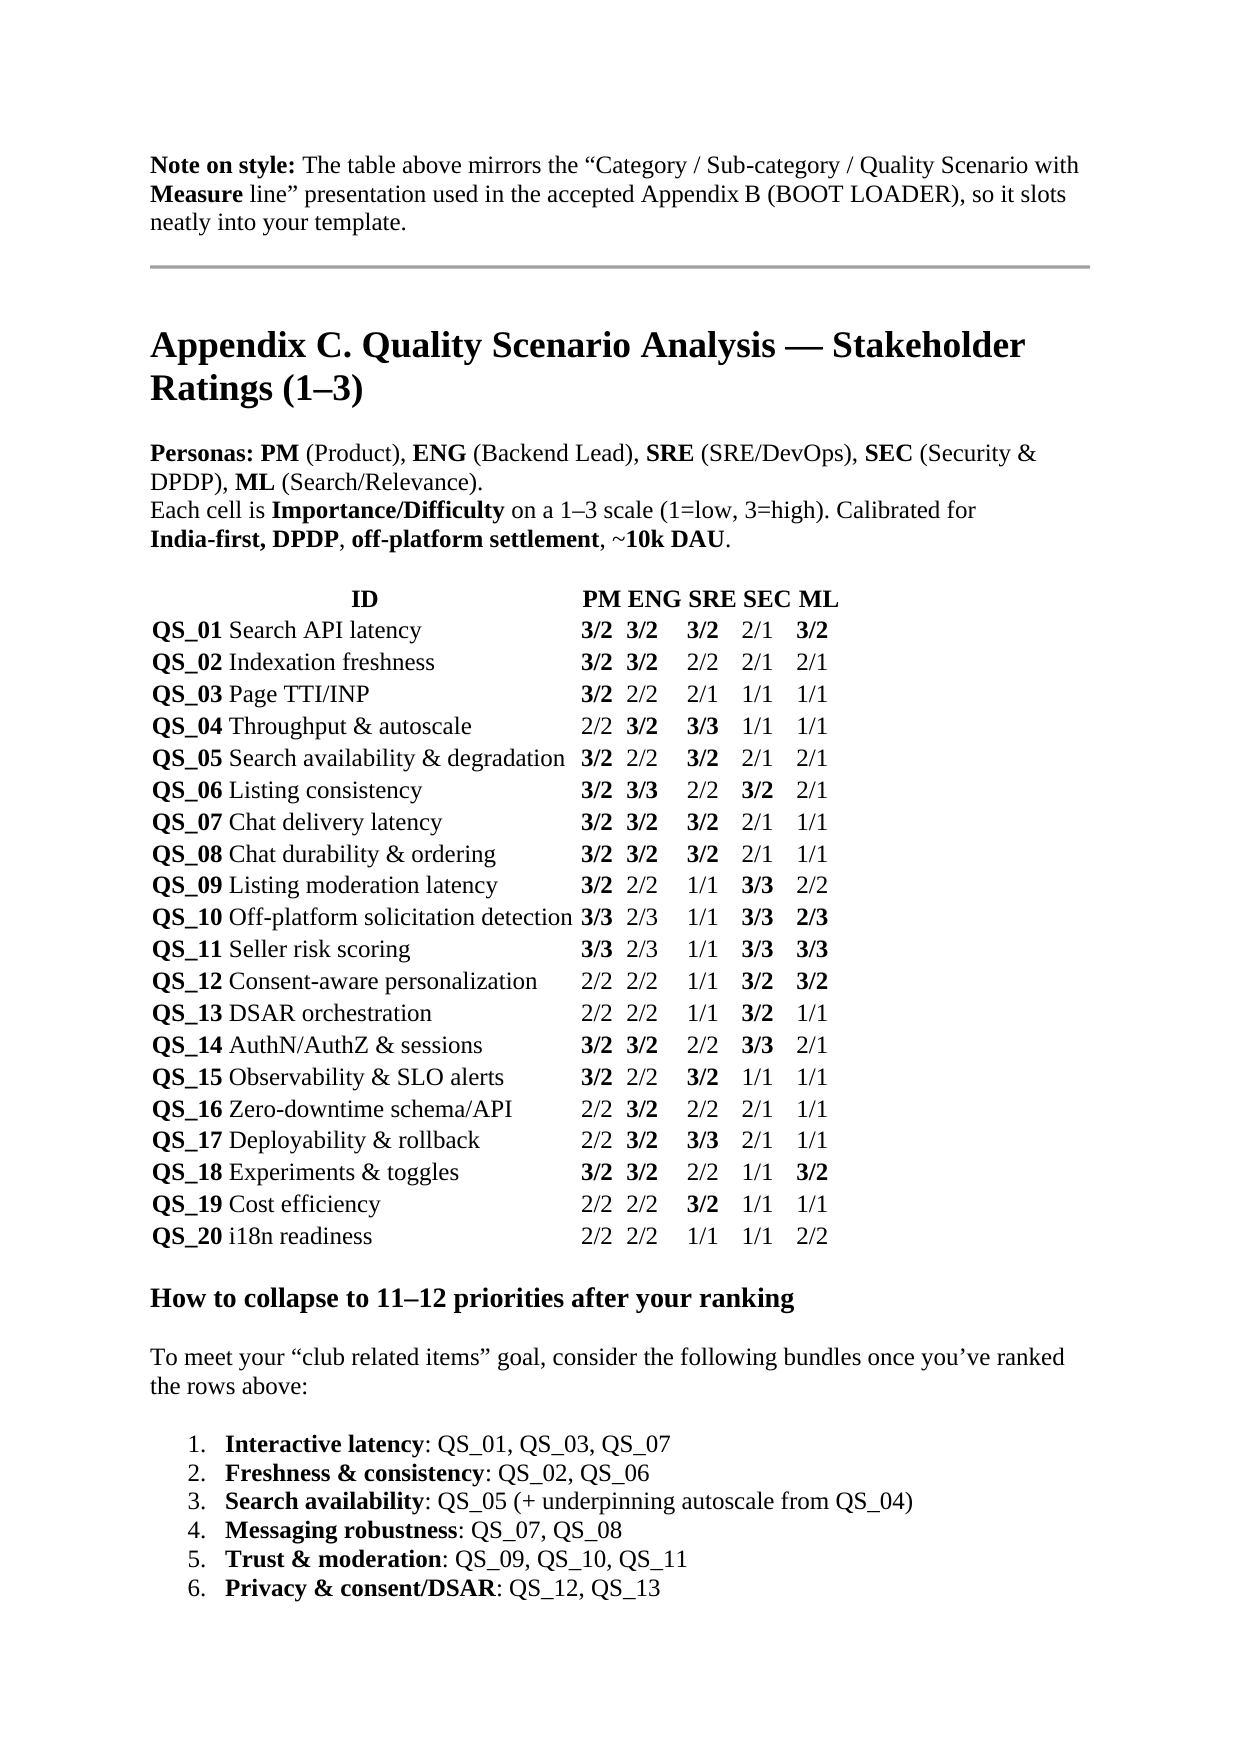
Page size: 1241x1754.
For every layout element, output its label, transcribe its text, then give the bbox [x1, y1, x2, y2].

table_cell 3/2 [625, 646, 685, 678]
table_cell 3/2 [579, 678, 624, 710]
table_header ML [795, 582, 843, 614]
table_cell 2/1 [685, 678, 740, 710]
table_cell 3/3 [685, 1124, 740, 1156]
table_cell 2/2 [579, 1092, 624, 1124]
table_cell QS_15 Observability & SLO alerts [150, 1060, 579, 1092]
table_cell 3/3 [685, 710, 740, 742]
table_cell QS_16 Zero-downtime schema/API [150, 1092, 579, 1124]
table_cell QS_03 Page TTI/INP [150, 678, 579, 710]
table_cell 3/2 [579, 742, 624, 773]
table_cell 1/1 [740, 1156, 795, 1188]
table_cell 3/3 [579, 901, 624, 933]
table_cell 2/1 [795, 1029, 843, 1060]
table_cell QS_10 Off-platform solicitation detection [150, 901, 579, 933]
table_cell 1/1 [795, 710, 843, 742]
table_cell 3/2 [625, 1124, 685, 1156]
table_cell 3/2 [579, 869, 624, 901]
text Personas: PM (Product), ENG (Backend Lead), SRE (SRE/DevOps), SEC (Security & DPDP), ML (Search/Relevance). Each cell is Importance/Difficulty on a 1–3 scale (1=low, 3=high). Calibrated for India-first, DPDP, off-platform settlement, ~10k DAU. [150, 438, 1090, 553]
table_cell 1/1 [685, 901, 740, 933]
table_cell QS_02 Indexation freshness [150, 646, 579, 678]
table_cell 1/1 [685, 1220, 740, 1252]
table_cell 2/3 [795, 901, 843, 933]
table_cell 1/1 [795, 1188, 843, 1220]
list Trust & moderation: QS_09, QS_10, QS_11 [187, 1544, 1090, 1573]
table_cell 1/1 [795, 1060, 843, 1092]
table_cell 3/2 [740, 965, 795, 997]
table_cell 2/2 [685, 1092, 740, 1124]
table_cell 2/2 [579, 1188, 624, 1220]
table_cell 3/2 [625, 614, 685, 646]
table_cell 3/2 [579, 1156, 624, 1188]
table_cell 1/1 [795, 1124, 843, 1156]
table_cell 3/2 [625, 805, 685, 837]
table_cell 2/1 [795, 774, 843, 805]
table_cell 3/2 [685, 614, 740, 646]
table_cell 2/2 [625, 1188, 685, 1220]
table_cell 3/2 [625, 1156, 685, 1188]
list Messaging robustness: QS_07, QS_08 [187, 1515, 1090, 1544]
table_cell 1/1 [795, 678, 843, 710]
table_cell 1/1 [685, 869, 740, 901]
table_cell 2/2 [795, 1220, 843, 1252]
table_cell 2/2 [579, 1124, 624, 1156]
table_cell 2/1 [740, 742, 795, 773]
table_cell 3/3 [740, 1029, 795, 1060]
table_cell 3/2 [579, 646, 624, 678]
table_cell 2/2 [625, 965, 685, 997]
table_cell QS_20 i18n readiness [150, 1220, 579, 1252]
table_cell 2/2 [685, 774, 740, 805]
table_cell QS_18 Experiments & toggles [150, 1156, 579, 1188]
table_cell 3/2 [795, 614, 843, 646]
table_cell QS_09 Listing moderation latency [150, 869, 579, 901]
table_cell 3/2 [685, 1188, 740, 1220]
table_cell 2/2 [625, 742, 685, 773]
table_cell 2/1 [740, 1092, 795, 1124]
table_cell QS_14 AuthN/AuthZ & sessions [150, 1029, 579, 1060]
table_header PM [579, 582, 624, 614]
table_cell 1/1 [740, 1188, 795, 1220]
table_cell 3/2 [740, 774, 795, 805]
text Note on style: The table above mirrors the “Category / Sub-category / Quality Scenario with Measure line” presentation used in the accepted Appendix B (BOOT LOADER), so it slots neatly into your template. [150, 150, 1090, 236]
text How to collapse to 11–12 priorities after your ranking [150, 1281, 1090, 1313]
table_cell QS_13 DSAR orchestration [150, 997, 579, 1028]
table_cell 3/2 [685, 1060, 740, 1092]
table_cell 2/2 [579, 1220, 624, 1252]
table_cell 2/2 [685, 1156, 740, 1188]
table_cell 3/2 [685, 837, 740, 869]
text To meet your “club related items” goal, consider the following bundles once you’ve ranked the rows above: [150, 1342, 1090, 1400]
list Privacy & consent/DSAR: QS_12, QS_13 [187, 1573, 1090, 1601]
table_cell 3/2 [579, 805, 624, 837]
table_cell QS_12 Consent-aware personalization [150, 965, 579, 997]
table_cell 2/1 [795, 742, 843, 773]
table_cell 3/3 [625, 774, 685, 805]
table_cell 1/1 [795, 805, 843, 837]
table_cell QS_07 Chat delivery latency [150, 805, 579, 837]
table_cell 3/2 [795, 965, 843, 997]
table_cell QS_19 Cost efficiency [150, 1188, 579, 1220]
table_cell 3/2 [740, 997, 795, 1028]
table_cell 2/2 [685, 1029, 740, 1060]
table_cell 3/3 [740, 869, 795, 901]
table_header ENG [625, 582, 685, 614]
table_cell 3/2 [625, 710, 685, 742]
table_cell 3/3 [740, 901, 795, 933]
table_cell 1/1 [685, 933, 740, 965]
table_header ID [150, 582, 579, 614]
table_cell 2/1 [740, 837, 795, 869]
table_cell 2/1 [740, 1124, 795, 1156]
table_cell QS_06 Listing consistency [150, 774, 579, 805]
table_cell 3/2 [625, 1092, 685, 1124]
table_cell 1/1 [795, 997, 843, 1028]
table_cell 1/1 [740, 710, 795, 742]
table_cell 2/3 [625, 901, 685, 933]
table_cell 1/1 [740, 678, 795, 710]
table_cell 2/1 [740, 646, 795, 678]
table_cell 1/1 [685, 997, 740, 1028]
table_cell 2/2 [579, 965, 624, 997]
table_cell 3/2 [579, 774, 624, 805]
table_cell 2/2 [625, 997, 685, 1028]
table_cell 2/2 [795, 869, 843, 901]
table_cell 2/2 [685, 646, 740, 678]
table_cell 3/2 [579, 1029, 624, 1060]
table_cell 1/1 [795, 1092, 843, 1124]
table_header SRE [685, 582, 740, 614]
table_cell 2/2 [625, 1220, 685, 1252]
table_cell 2/3 [625, 933, 685, 965]
list Interactive latency: QS_01, QS_03, QS_07 [187, 1429, 1090, 1458]
table_cell 3/3 [795, 933, 843, 965]
table_cell 2/2 [625, 1060, 685, 1092]
table_cell 1/1 [740, 1060, 795, 1092]
text Appendix C. Quality Scenario Analysis — Stakeholder Ratings (1–3) [150, 323, 1090, 409]
table_cell 1/1 [685, 965, 740, 997]
table_cell 2/1 [740, 614, 795, 646]
list Search availability: QS_05 (+ underpinning autoscale from QS_04) [187, 1486, 1090, 1515]
table_cell 1/1 [795, 837, 843, 869]
list Freshness & consistency: QS_02, QS_06 [187, 1458, 1090, 1486]
table_cell 3/2 [579, 837, 624, 869]
table_cell QS_11 Seller risk scoring [150, 933, 579, 965]
table_cell 2/1 [740, 805, 795, 837]
table_cell 2/2 [625, 869, 685, 901]
table_cell QS_17 Deployability & rollback [150, 1124, 579, 1156]
table_cell 2/2 [625, 678, 685, 710]
table_cell 3/2 [625, 837, 685, 869]
table_cell 3/2 [685, 805, 740, 837]
table_cell 1/1 [740, 1220, 795, 1252]
table_cell 2/1 [795, 646, 843, 678]
table_cell 3/2 [795, 1156, 843, 1188]
table_cell 3/2 [579, 614, 624, 646]
table_cell 2/2 [579, 997, 624, 1028]
table_cell 3/3 [740, 933, 795, 965]
table_cell QS_04 Throughput & autoscale [150, 710, 579, 742]
table_header SEC [740, 582, 795, 614]
table_cell 3/2 [625, 1029, 685, 1060]
table_cell QS_05 Search availability & degradation [150, 742, 579, 773]
table_cell 3/2 [685, 742, 740, 773]
table_cell QS_01 Search API latency [150, 614, 579, 646]
table_cell 3/2 [579, 1060, 624, 1092]
table_cell QS_08 Chat durability & ordering [150, 837, 579, 869]
table_cell 3/3 [579, 933, 624, 965]
table_cell 2/2 [579, 710, 624, 742]
